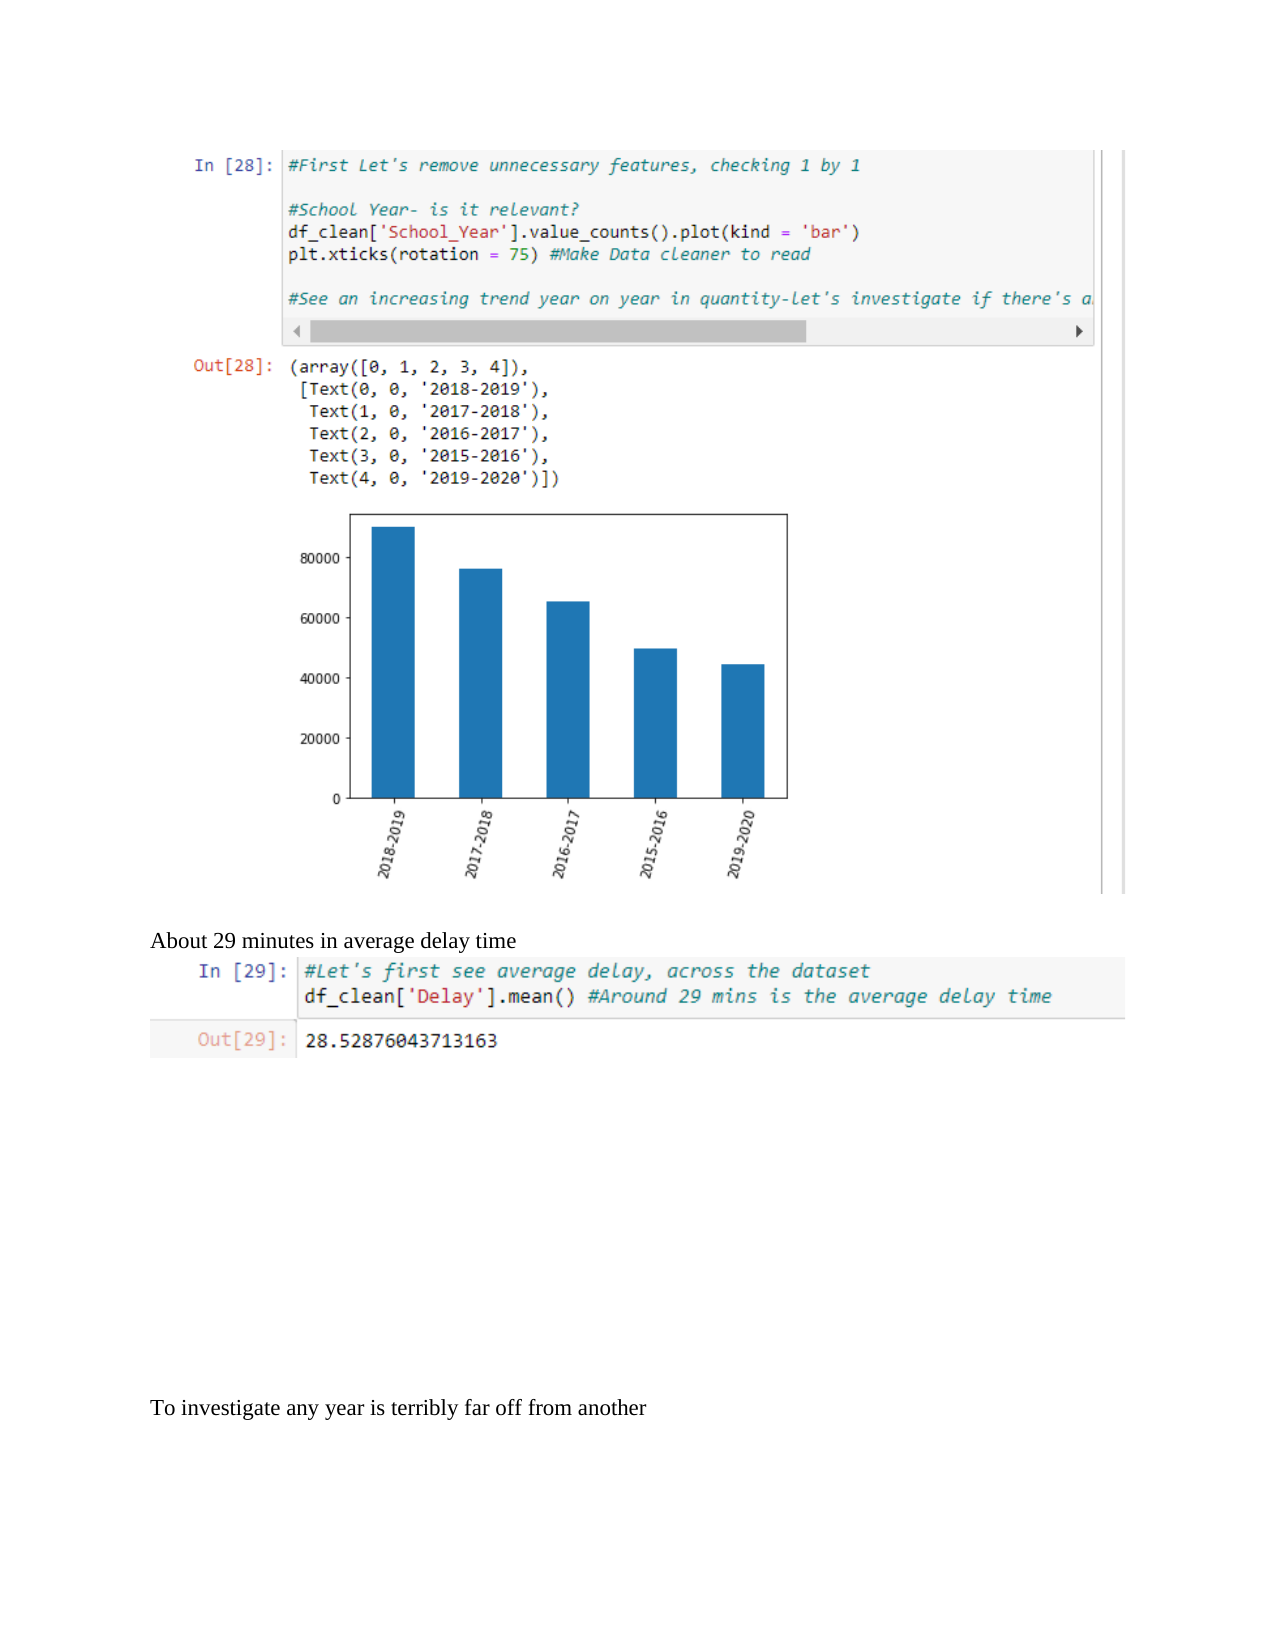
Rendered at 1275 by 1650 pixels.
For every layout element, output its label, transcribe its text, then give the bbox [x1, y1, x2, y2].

text About 29 minutes in average delay time [150, 928, 1125, 954]
picture [150, 957, 1125, 1058]
picture [150, 150, 1125, 894]
text To investigate any year is terribly far off from another [150, 1394, 1125, 1420]
